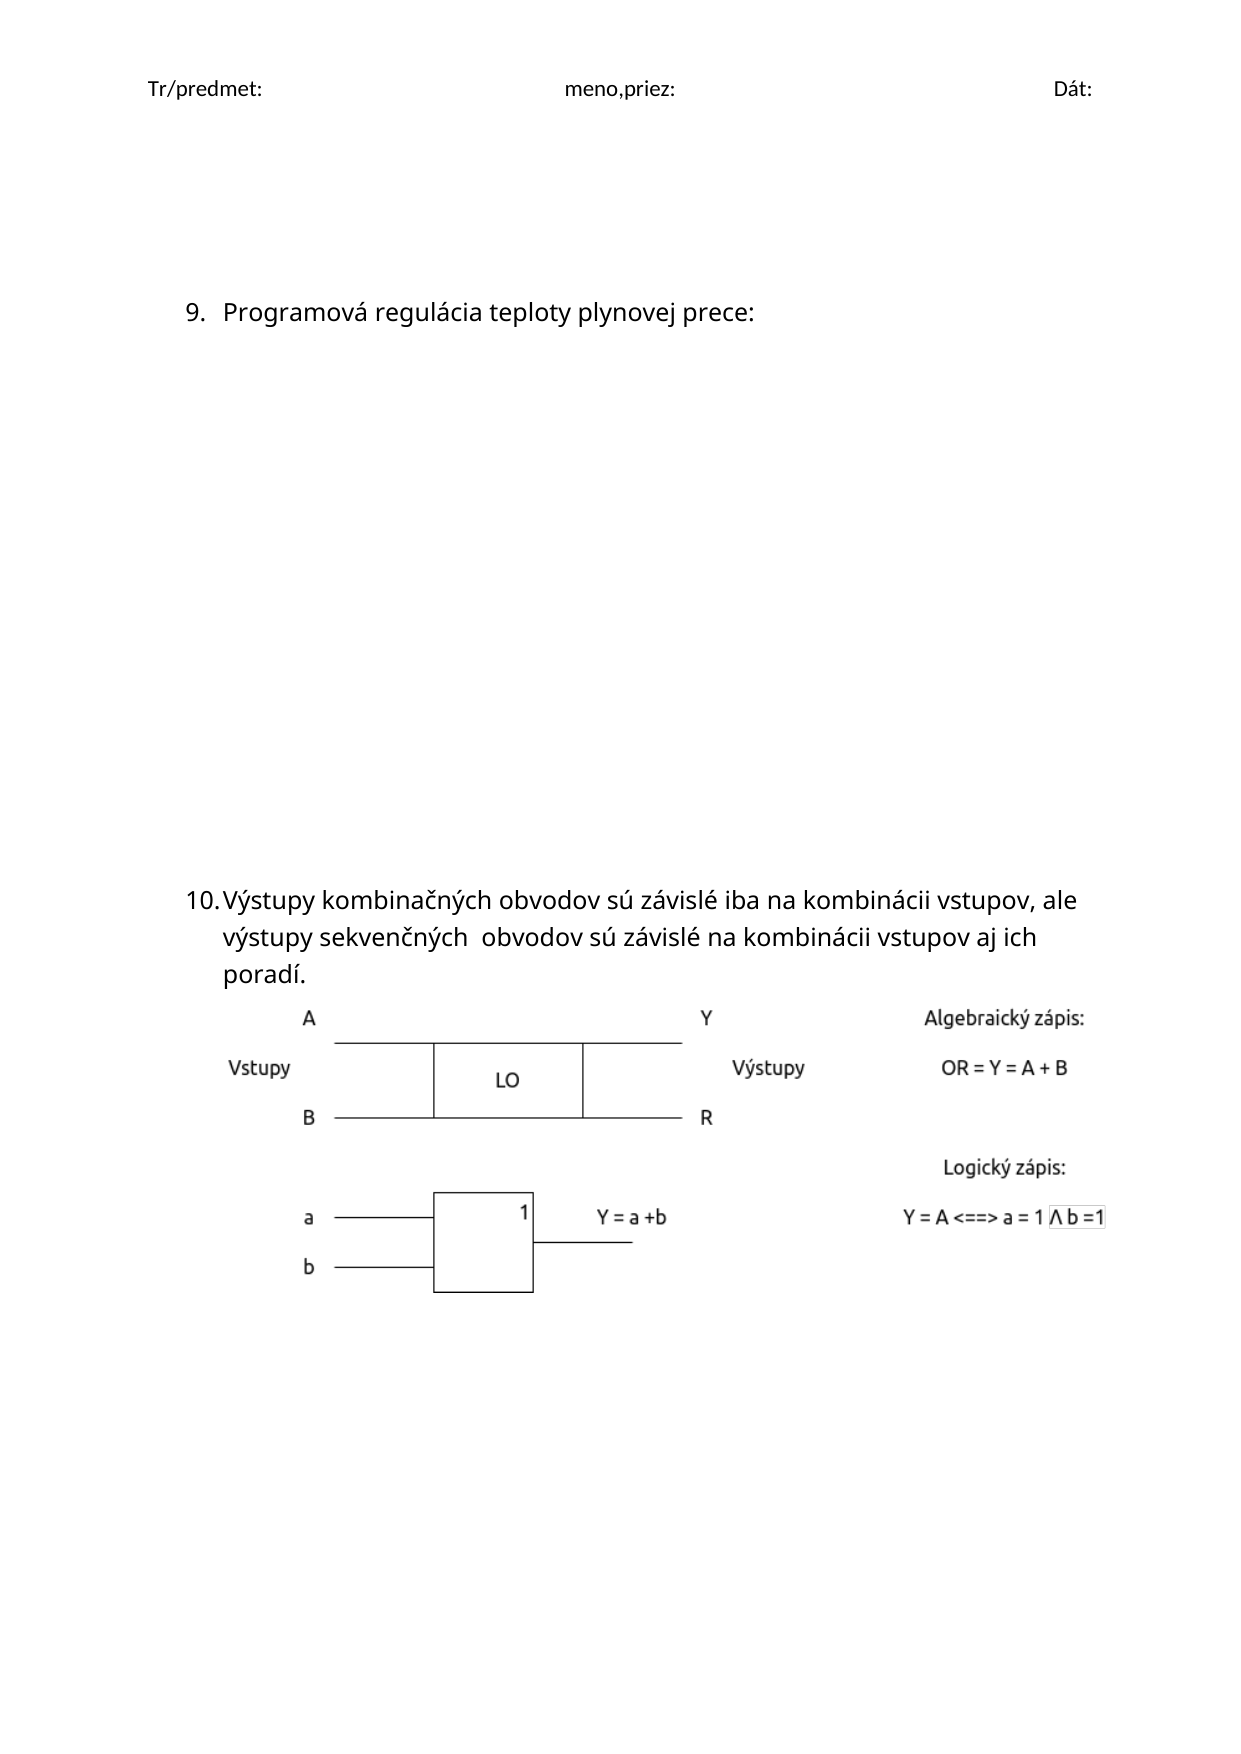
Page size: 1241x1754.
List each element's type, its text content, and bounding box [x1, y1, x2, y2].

list Programová regulácia teploty plynovej prece: [185, 295, 1093, 329]
picture [185, 993, 1130, 1293]
list Výstupy kombinačných obvodov sú závislé iba na kombinácii vstupov, ale výstupy sekvenčných obvodov sú závislé na kombinácii vstupov aj ich poradí. [185, 883, 1093, 991]
